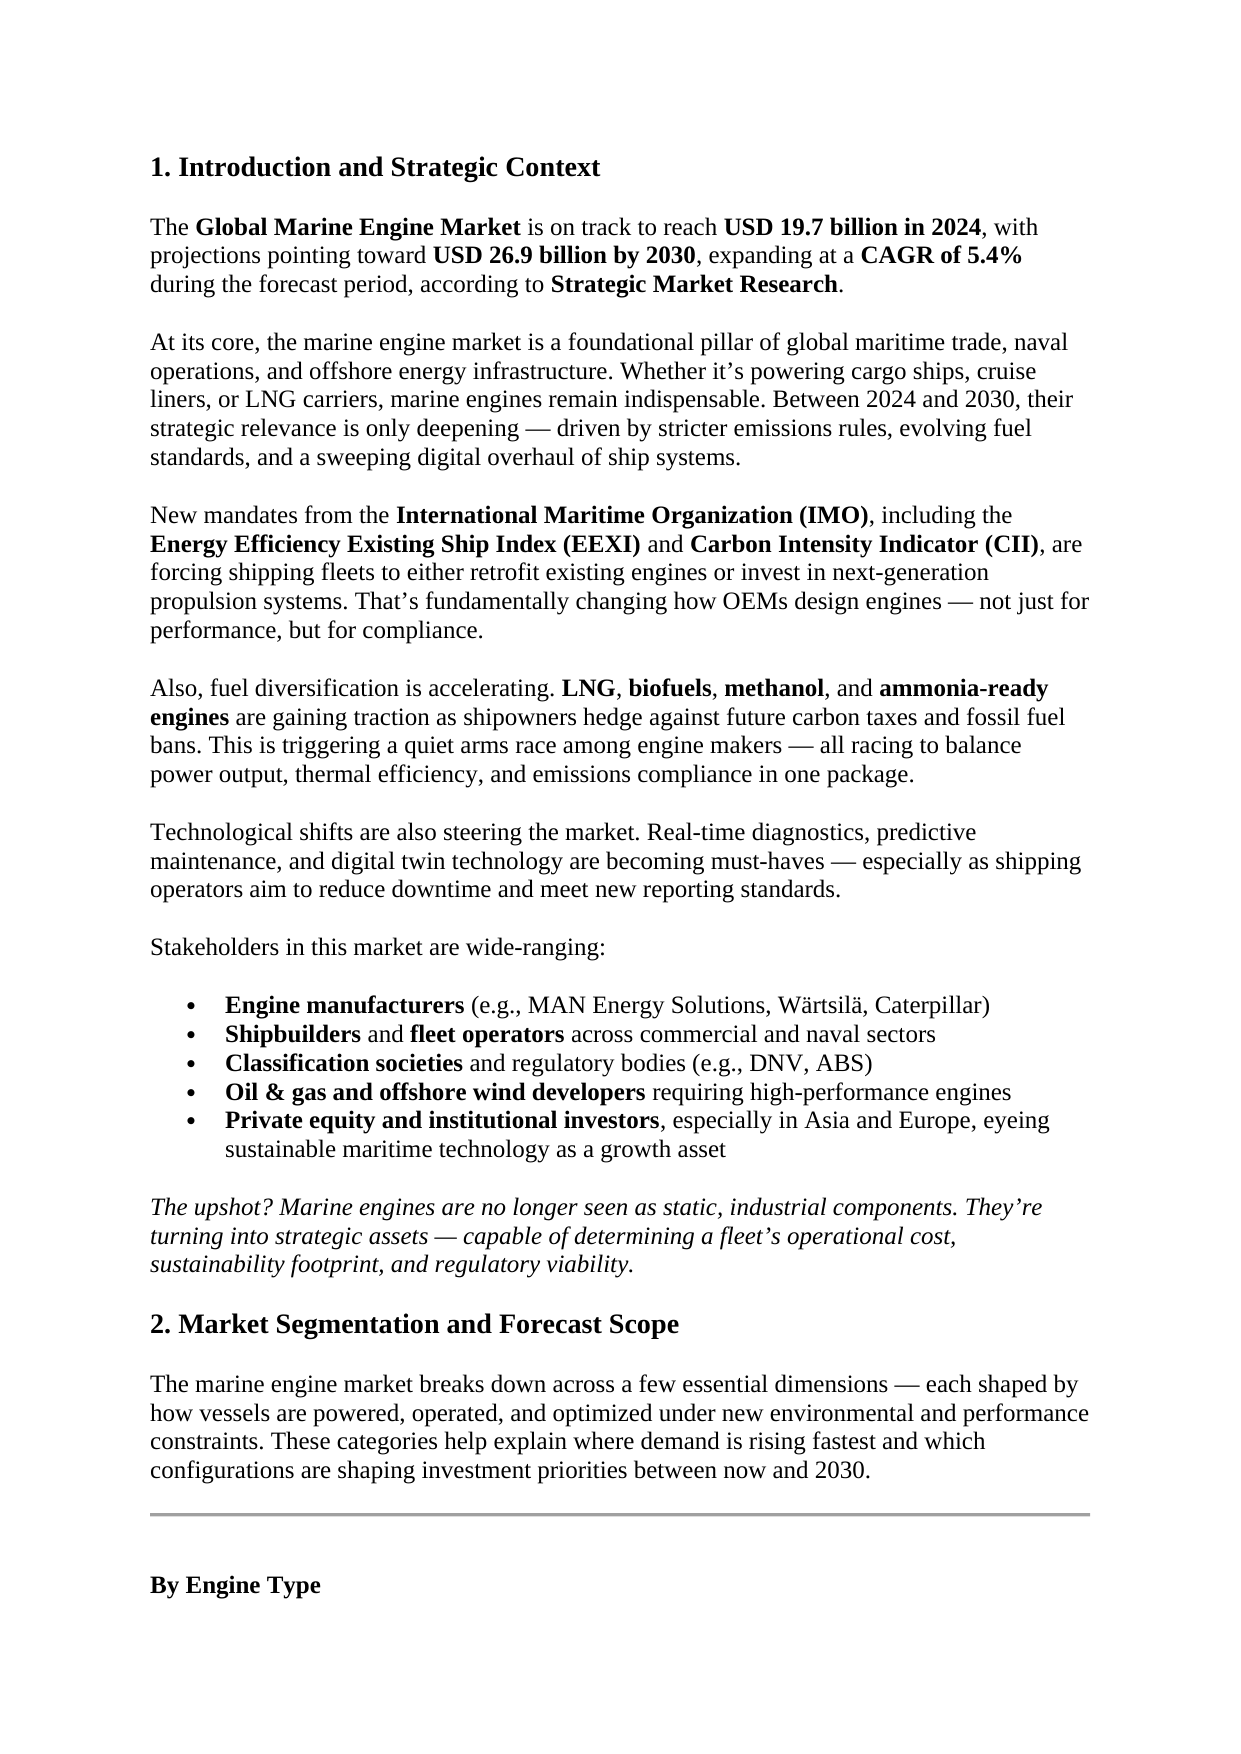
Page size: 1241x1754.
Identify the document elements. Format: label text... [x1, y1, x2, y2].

text The upshot? Marine engines are no longer seen as static, industrial components. They’re turning into strategic assets — capable of determining a fleet’s operational cost, sustainability footprint, and regulatory viability. [150, 1192, 1090, 1278]
list Shipbuilders and fleet operators across commercial and naval sectors [187, 1019, 1090, 1048]
text Also, fuel diversification is accelerating. LNG, biofuels, methanol, and ammonia-ready engines are gaining traction as shipowners hedge against future carbon taxes and fossil fuel bans. This is triggering a quiet arms race among engine makers — all racing to balance power output, thermal efficiency, and emissions compliance in one package. [150, 673, 1090, 788]
list Engine manufacturers (e.g., MAN Energy Solutions, Wärtsilä, Caterpillar) [187, 990, 1090, 1019]
text 1. Introduction and Strategic Context [150, 150, 1090, 182]
text Technological shifts are also steering the market. Real-time diagnostics, predictive maintenance, and digital twin technology are becoming must-haves — especially as shipping operators aim to reduce downtime and meet new reporting standards. [150, 817, 1090, 903]
text By Engine Type [150, 1570, 1090, 1599]
text Stakeholders in this market are wide-ranging: [150, 932, 1090, 961]
list Classification societies and regulatory bodies (e.g., DNV, ABS) [187, 1048, 1090, 1077]
text The marine engine market breaks down across a few essential dimensions — each shaped by how vessels are powered, operated, and optimized under new environmental and performance constraints. These categories help explain where demand is rising fastest and which configurations are shaping investment priorities between now and 2030. [150, 1369, 1090, 1484]
text New mandates from the International Maritime Organization (IMO), including the Energy Efficiency Existing Ship Index (EEXI) and Carbon Intensity Indicator (CII), are forcing shipping fleets to either retrofit existing engines or invest in next-generation propulsion systems. That’s fundamentally changing how OEMs design engines — not just for performance, but for compliance. [150, 500, 1090, 644]
text At its core, the marine engine market is a foundational pillar of global maritime trade, naval operations, and offshore energy infrastructure. Whether it’s powering cargo ships, cruise liners, or LNG carriers, marine engines remain indispensable. Between 2024 and 2030, their strategic relevance is only deepening — driven by stricter emissions rules, evolving fuel standards, and a sweeping digital overhaul of ship systems. [150, 327, 1090, 471]
list Private equity and institutional investors, especially in Asia and Europe, eyeing sustainable maritime technology as a growth asset [187, 1105, 1090, 1163]
text 2. Market Segmentation and Forecast Scope [150, 1307, 1090, 1340]
list Oil & gas and offshore wind developers requiring high-performance engines [187, 1077, 1090, 1105]
text The Global Marine Engine Market is on track to reach USD 19.7 billion in 2024, with projections pointing toward USD 26.9 billion by 2030, expanding at a CAGR of 5.4% during the forecast period, according to Strategic Market Research. [150, 212, 1090, 298]
